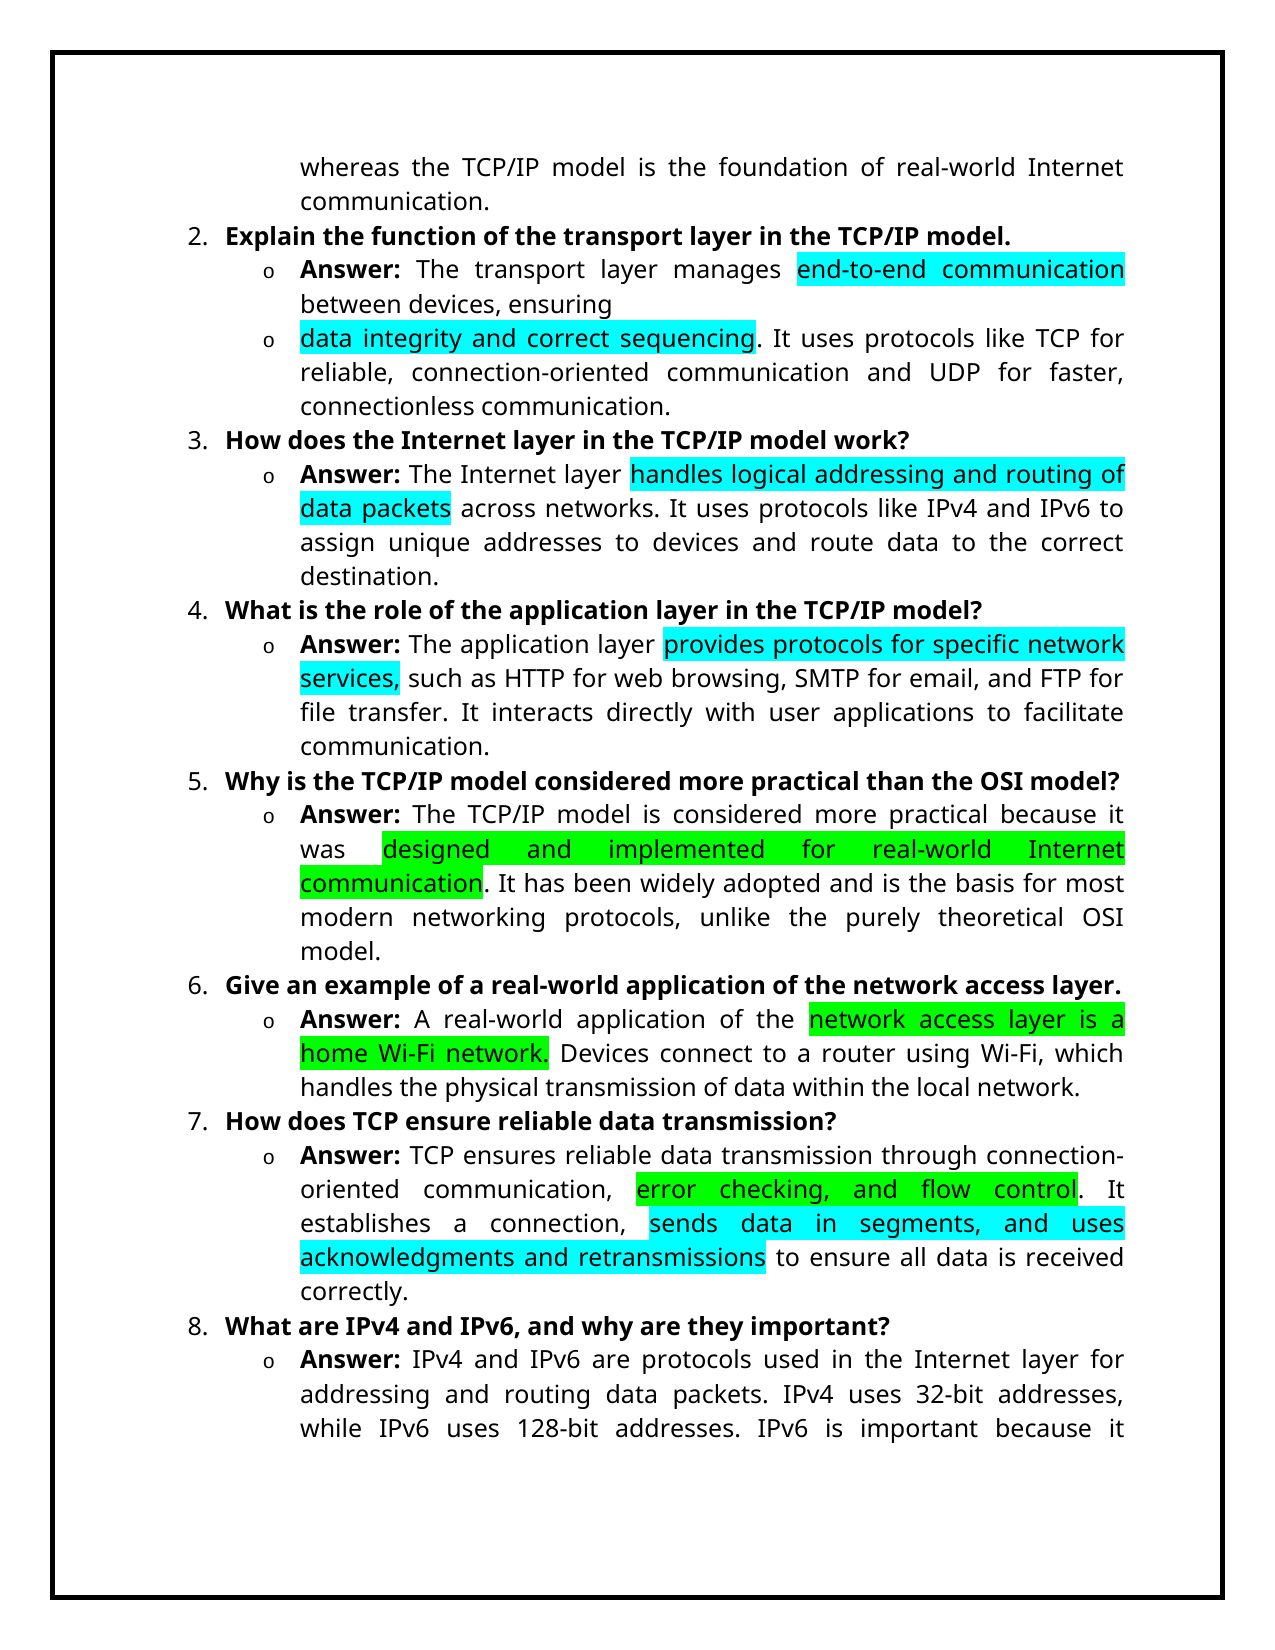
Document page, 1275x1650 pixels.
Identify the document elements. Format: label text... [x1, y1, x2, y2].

list Answer: The application layer provides protocols for specific network services, such as HTTP for web browsing, SMTP for email, and FTP for file transfer. It interacts directly with user applications to facilitate communication. [262, 627, 1125, 763]
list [262, 150, 1125, 218]
list Answer: The Internet layer handles logical addressing and routing of data packets across networks. It uses protocols like IPv4 and IPv6 to assign unique addresses to devices and route data to the correct destination. [262, 457, 1125, 593]
list Why is the TCP/IP model considered more practical than the OSI model? [187, 763, 1125, 797]
list What is the role of the application layer in the TCP/IP model? [187, 593, 1125, 627]
list How does TCP ensure reliable data transmission? [187, 1104, 1125, 1138]
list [262, 1342, 1125, 1444]
list Explain the function of the transport layer in the TCP/IP model. [187, 218, 1125, 252]
list Answer: TCP ensures reliable data transmission through connection-oriented communication, error checking, and flow control. It establishes a connection, sends data in segments, and uses acknowledgments and retransmissions to ensure all data is received correctly. [262, 1138, 1125, 1308]
list What are IPv4 and IPv6, and why are they important? [187, 1308, 1125, 1342]
list Answer: A real-world application of the network access layer is a home Wi-Fi network. Devices connect to a router using Wi-Fi, which handles the physical transmission of data within the local network. [262, 1002, 1125, 1104]
list Answer: The TCP/IP model is considered more practical because it was designed and implemented for real-world Internet communication. It has been widely adopted and is the basis for most modern networking protocols, unlike the purely theoretical OSI model. [262, 797, 1125, 967]
list How does the Internet layer in the TCP/IP model work? [187, 422, 1125, 457]
list data integrity and correct sequencing. It uses protocols like TCP for reliable, connection-oriented communication and UDP for faster, connectionless communication. [262, 320, 1125, 422]
list Give an example of a real-world application of the network access layer. [187, 967, 1125, 1002]
list Answer: The transport layer manages end-to-end communication between devices, ensuring [262, 252, 1125, 320]
